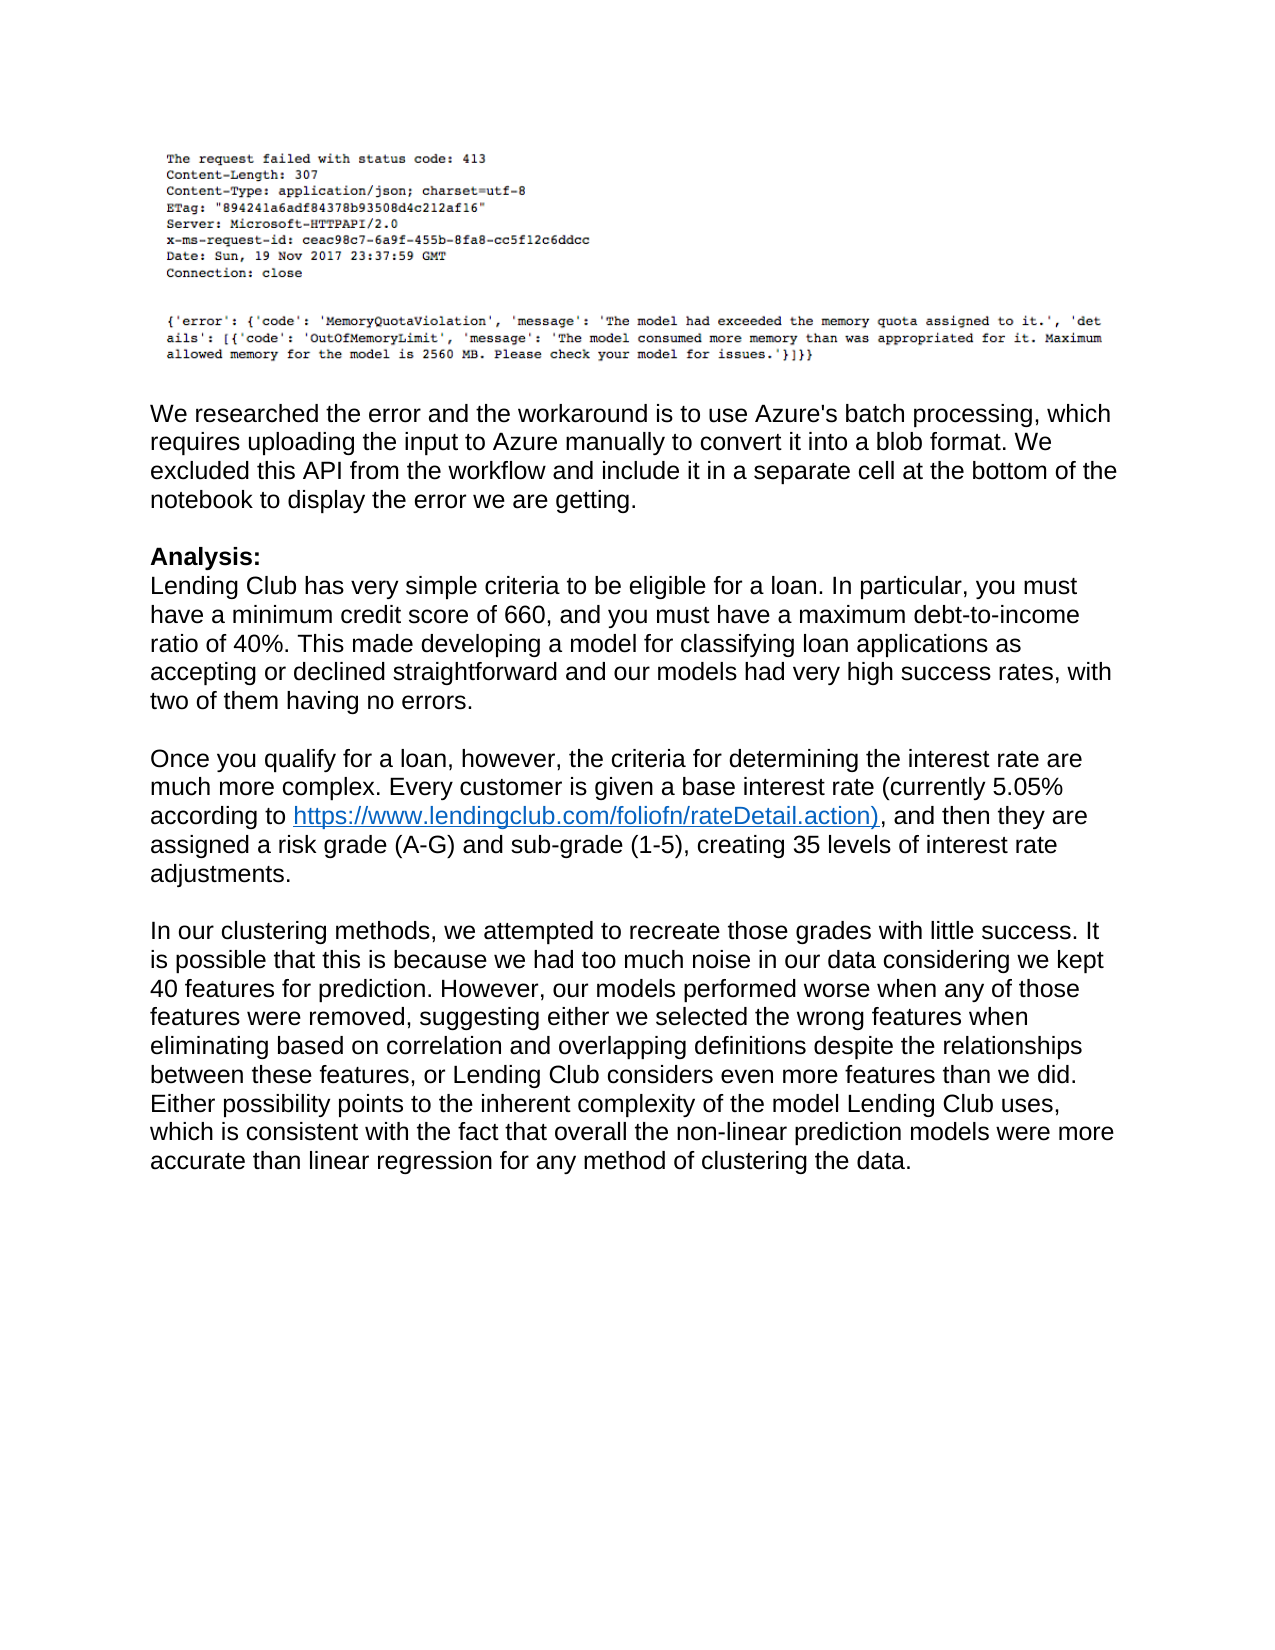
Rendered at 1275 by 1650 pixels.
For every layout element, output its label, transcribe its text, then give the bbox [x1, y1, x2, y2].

picture [150, 150, 1124, 370]
text We researched the error and the workaround is to use Azure's batch processing, which requires uploading the input to Azure manually to convert it into a blob format. We excluded this API from the workflow and include it in a separate cell at the bottom of the notebook to display the error we are getting. [150, 399, 1125, 514]
text Lending Club has very simple criteria to be eligible for a loan. In particular, you must have a minimum credit score of 660, and you must have a maximum debt-to-income ratio of 40%. This made developing a model for classifying loan applications as accepting or declined straightforward and our models had very high success rates, with two of them having no errors. [150, 571, 1125, 715]
text In our clustering methods, we attempted to recreate those grades with little success. It is possible that this is because we had too much noise in our data considering we kept 40 features for prediction. However, our models performed worse when any of those features were removed, suggesting either we selected the wrong features when eliminating based on correlation and overlapping definitions despite the relationships between these features, or Lending Club considers even more features than we did. Either possibility points to the inherent complexity of the model Lending Club uses, which is consistent with the fact that overall the non-linear prediction models were more accurate than linear regression for any method of clustering the data. [150, 916, 1125, 1175]
text Analysis: [150, 542, 1125, 571]
text Once you qualify for a loan, however, the criteria for determining the interest rate are much more complex. Every customer is given a base interest rate (currently 5.05% according to https://www.lendingclub.com/foliofn/rateDetail.action), and then they are assigned a risk grade (A-G) and sub-grade (1-5), creating 35 levels of interest rate adjustments. [150, 744, 1125, 887]
